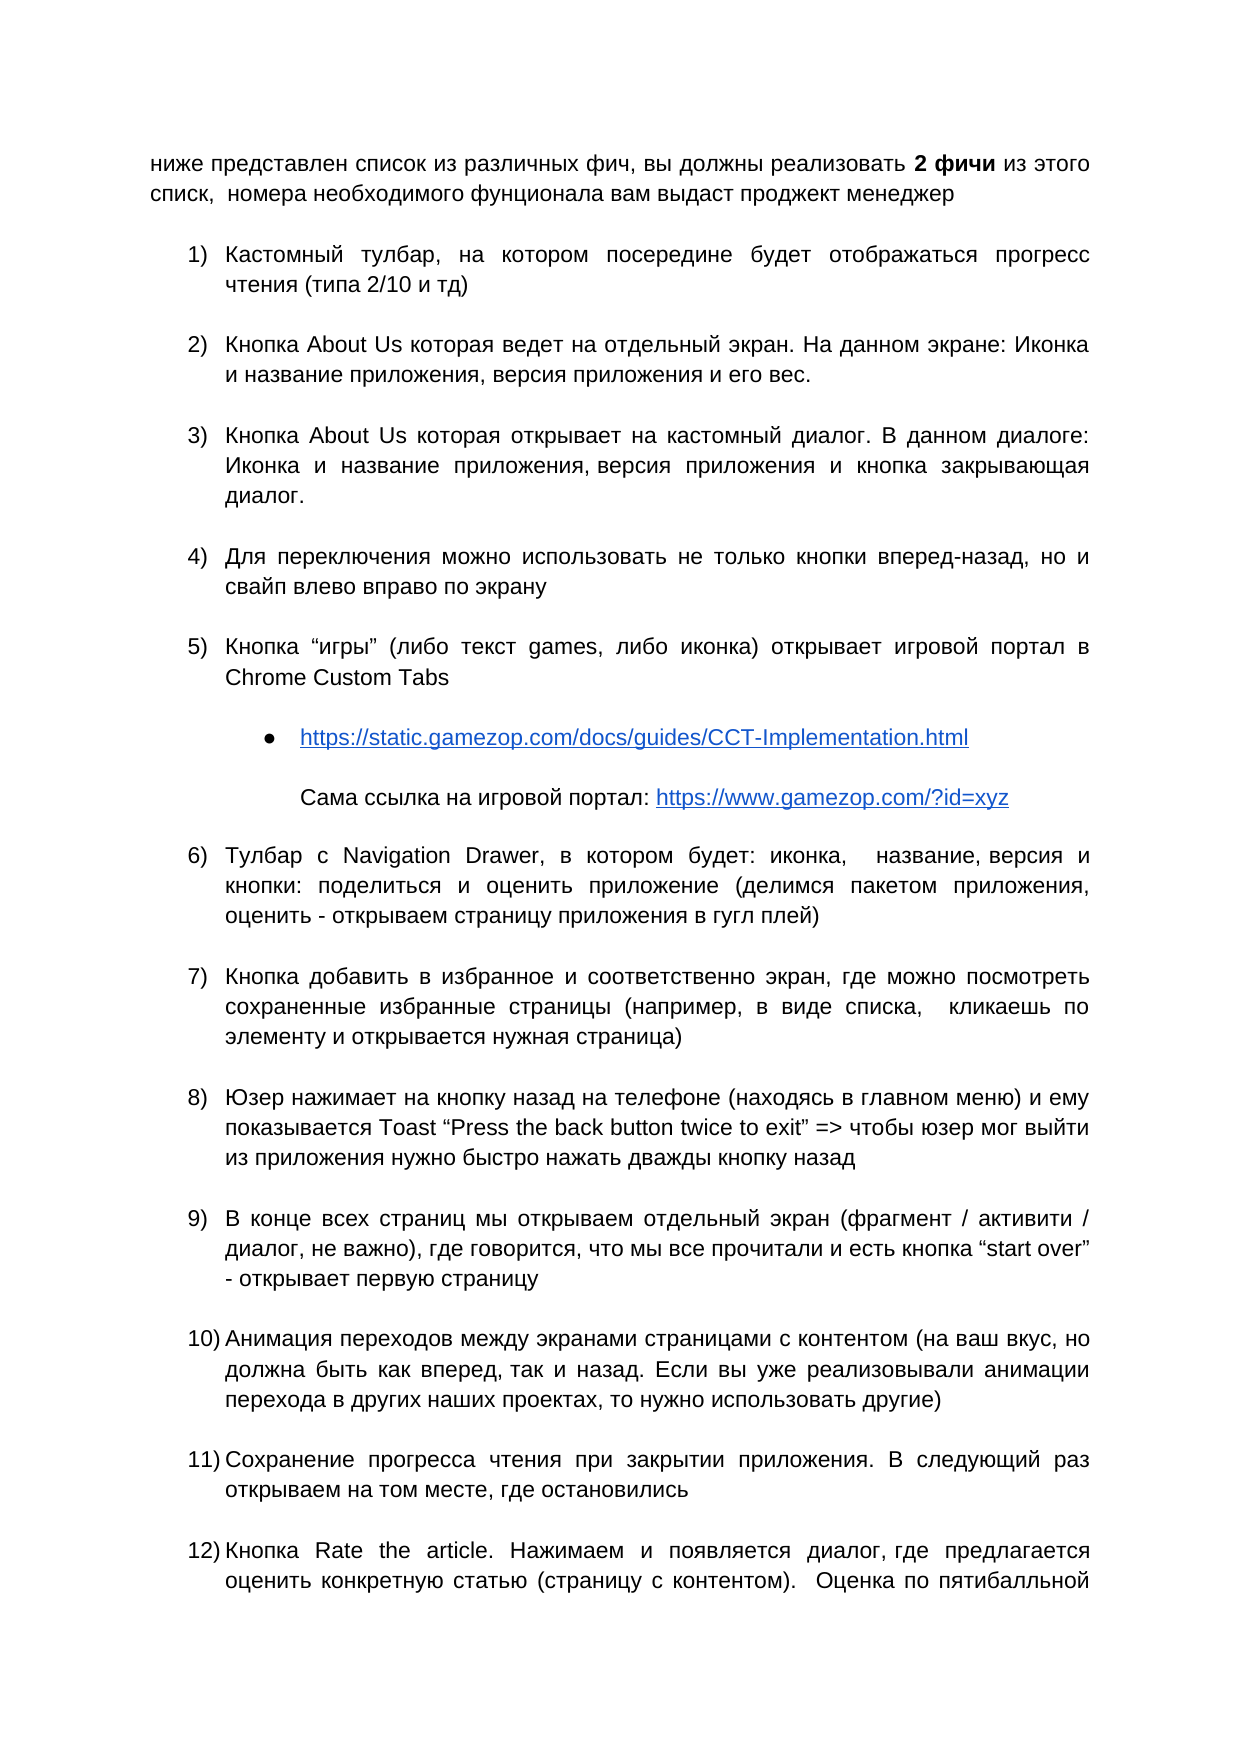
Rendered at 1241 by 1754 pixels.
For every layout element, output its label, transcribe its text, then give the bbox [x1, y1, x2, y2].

list Кнопка добавить в избранное и соответственно экран, где можно посмотреть сохраненные избранные страницы (например, в виде списка, кликаешь по элементу и открывается нужная страница) [187, 963, 1090, 1050]
list Кнопка About Us которая открывает на кастомный диалог. В данном диалоге: Иконка и название приложения, версия приложения и кнопка закрывающая диалог. [187, 422, 1090, 509]
list Тулбар с Navigation Drawer, в котором будет: иконка, название, версия и кнопки: поделиться и оценить приложение (делимся пакетом приложения, оценить - открываем страницу приложения в гугл плей) [187, 842, 1090, 929]
list В конце всех страниц мы открываем отдельный экран (фрагмент / активити / диалог, не важно), где говорится, что мы все прочитали и есть кнопка “start over” - открывает первую страницу [187, 1204, 1090, 1291]
list Анимация переходов между экранами страницами с контентом (на ваш вкус, но должна быть как вперед, так и назад. Если вы уже реализовывали анимации перехода в других наших проектах, то нужно использовать другие) [187, 1325, 1090, 1412]
text Сама ссылка на игровой портал: https://www.gamezop.com/?id=xyz [300, 784, 1090, 811]
list Сохранение прогресса чтения при закрытии приложения. В следующий раз открываем на том месте, где остановились [187, 1446, 1090, 1503]
list Кастомный тулбар, на котором посередине будет отображаться прогресс чтения (типа 2/10 и тд) [187, 241, 1090, 297]
list Для переключения можно использовать не только кнопки вперед-назад, но и свайп влево вправо по экрану [187, 543, 1090, 599]
list https://static.gamezop.com/docs/guides/CCT-Implementation.html [262, 724, 1090, 750]
list Юзер нажимает на кнопку назад на телефоне (находясь в главном меню) и ему показывается Toast “Press the back button twice to exit” => чтобы юзер мог выйти из приложения нужно быстро нажать дважды кнопку назад [187, 1084, 1090, 1171]
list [187, 1537, 1090, 1593]
list Кнопка About Us которая ведет на отдельный экран. На данном экране: Иконка и название приложения, версия приложения и его вес. [187, 331, 1090, 388]
text ниже представлен список из различных фич, вы должны реализовать 2 фичи из этого списк, номера необходимого фунционала вам выдаст проджект менеджер [150, 150, 1090, 207]
list Кнопка “игры” (либо текст games, либо иконка) открывает игровой портал в Chrome Custom Tabs [187, 633, 1090, 690]
